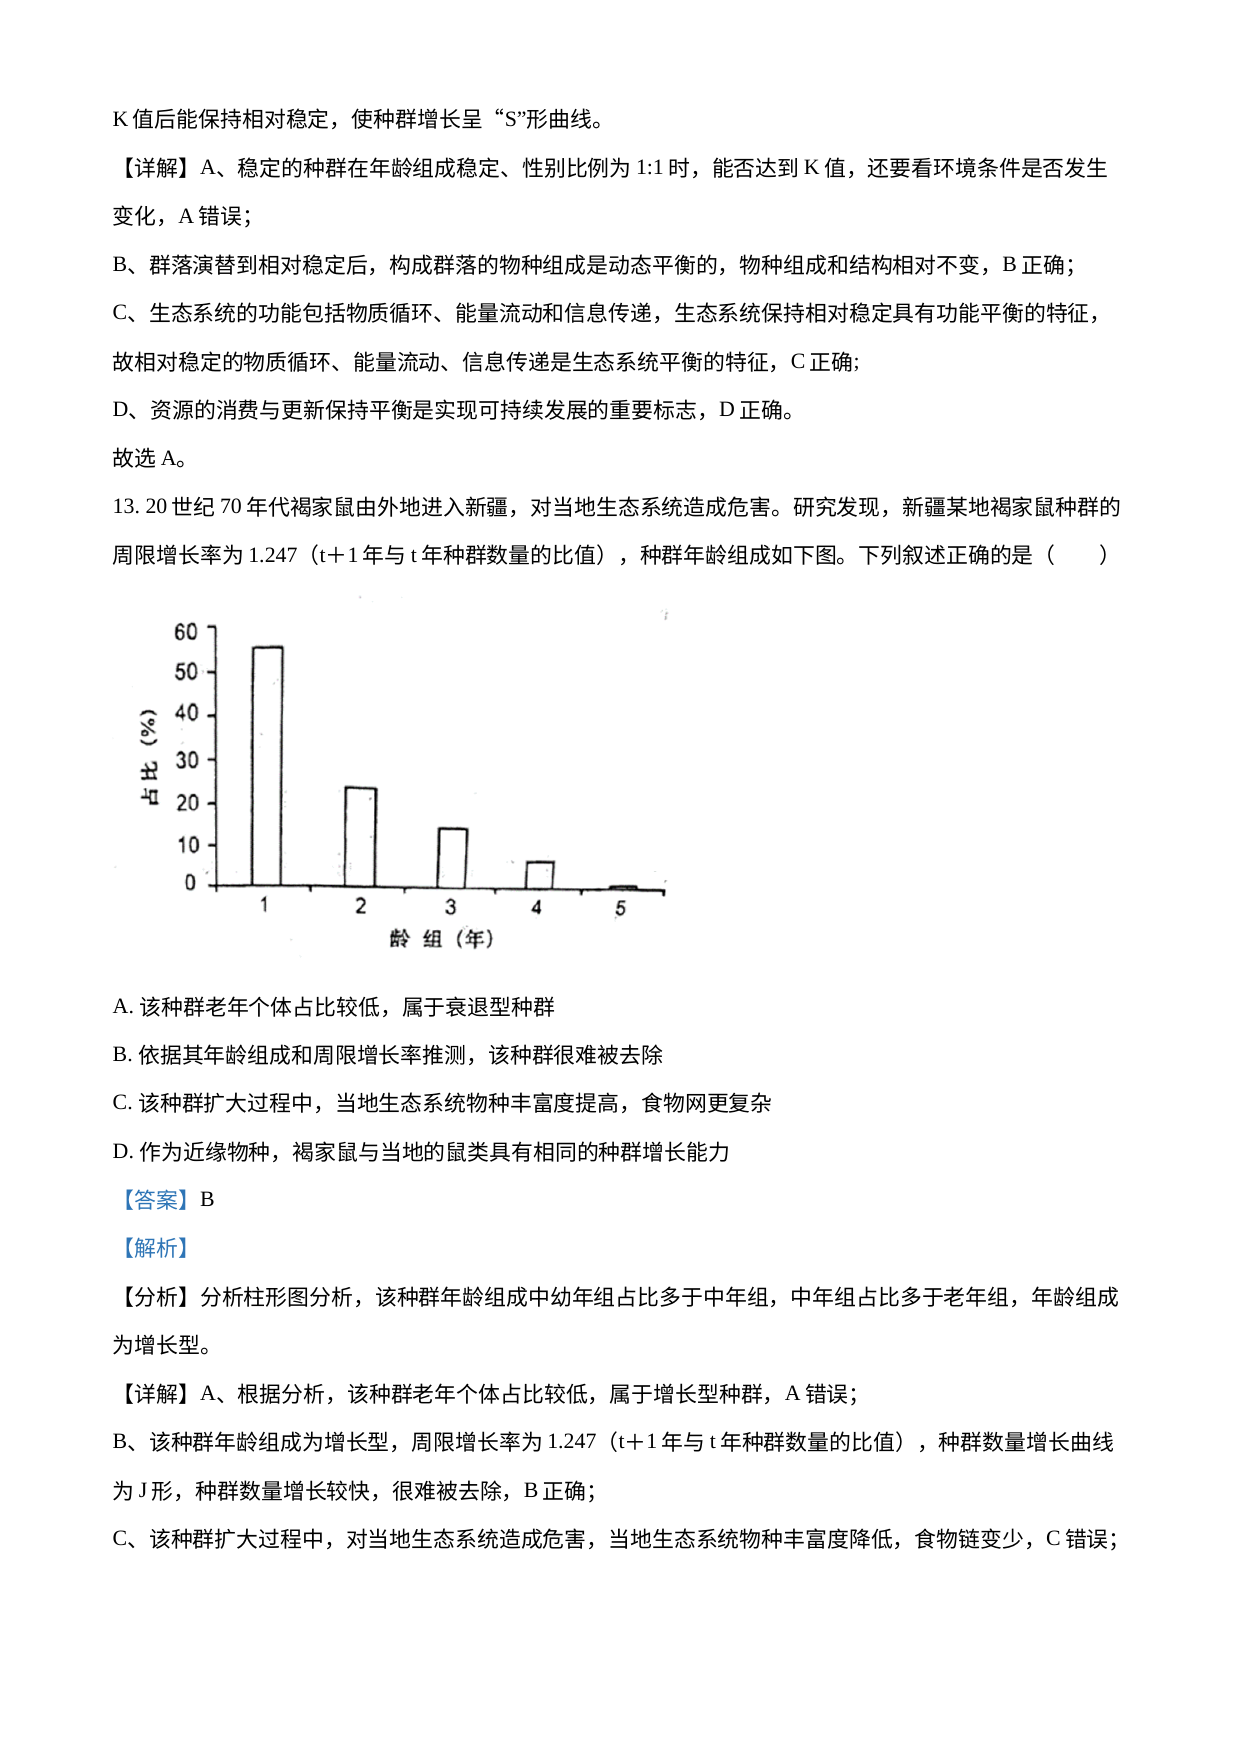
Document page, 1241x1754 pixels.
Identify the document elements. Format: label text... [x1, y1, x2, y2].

text D、资源的消费与更新保持平衡是实现可持续发展的重要标志，D正确。 [112, 393, 1128, 425]
text 【解析】 [112, 1231, 1128, 1263]
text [112, 102, 1128, 134]
text 故选A。 [112, 441, 1128, 473]
text B、该种群年龄组成为增长型，周限增长率为1.247（t＋1年与t年种群数量的比值），种群数量增长曲线为J形，种群数量增长较快，很难被去除，B正确； [112, 1424, 1128, 1506]
text 【分析】分析柱形图分析，该种群年龄组成中幼年组占比多于中年组，中年组占比多于老年组，年龄组成为增长型。 [112, 1279, 1128, 1360]
text C、生态系统的功能包括物质循环、能量流动和信息传递，生态系统保持相对稳定具有功能平衡的特征，故相对稳定的物质循环、能量流动、信息传递是生态系统平衡的特征，C正确; [112, 296, 1128, 377]
text B. 依据其年龄组成和周限增长率推测，该种群很难被去除 [112, 1037, 1128, 1070]
text D. 作为近缘物种，褐家鼠与当地的鼠类具有相同的种群增长能力 [112, 1134, 1128, 1167]
text 【详解】A、稳定的种群在年龄组成稳定、性别比例为1:1时，能否达到K值，还要看环境条件是否发生变化，A错误； [112, 150, 1128, 231]
picture [112, 586, 686, 963]
text C. 该种群扩大过程中，当地生态系统物种丰富度提高，食物网更复杂 [112, 1086, 1128, 1118]
text 【详解】A、根据分析，该种群老年个体占比较低，属于增长型种群，A错误； [112, 1376, 1128, 1409]
text 【答案】B [112, 1182, 1128, 1215]
text B、群落演替到相对稳定后，构成群落的物种组成是动态平衡的，物种组成和结构相对不变，B正确； [112, 247, 1128, 280]
text 13. 20世纪70年代褐家鼠由外地进入新疆，对当地生态系统造成危害。研究发现，新疆某地褐家鼠种群的周限增长率为1.247（t＋1年与t年种群数量的比值），种群年龄组成如下图。下列叙述正确的是（ ） [112, 489, 1128, 571]
text A. 该种群老年个体占比较低，属于衰退型种群 [112, 989, 1128, 1022]
text C、该种群扩大过程中，对当地生态系统造成危害，当地生态系统物种丰富度降低，食物链变少，C错误； [112, 1522, 1128, 1554]
